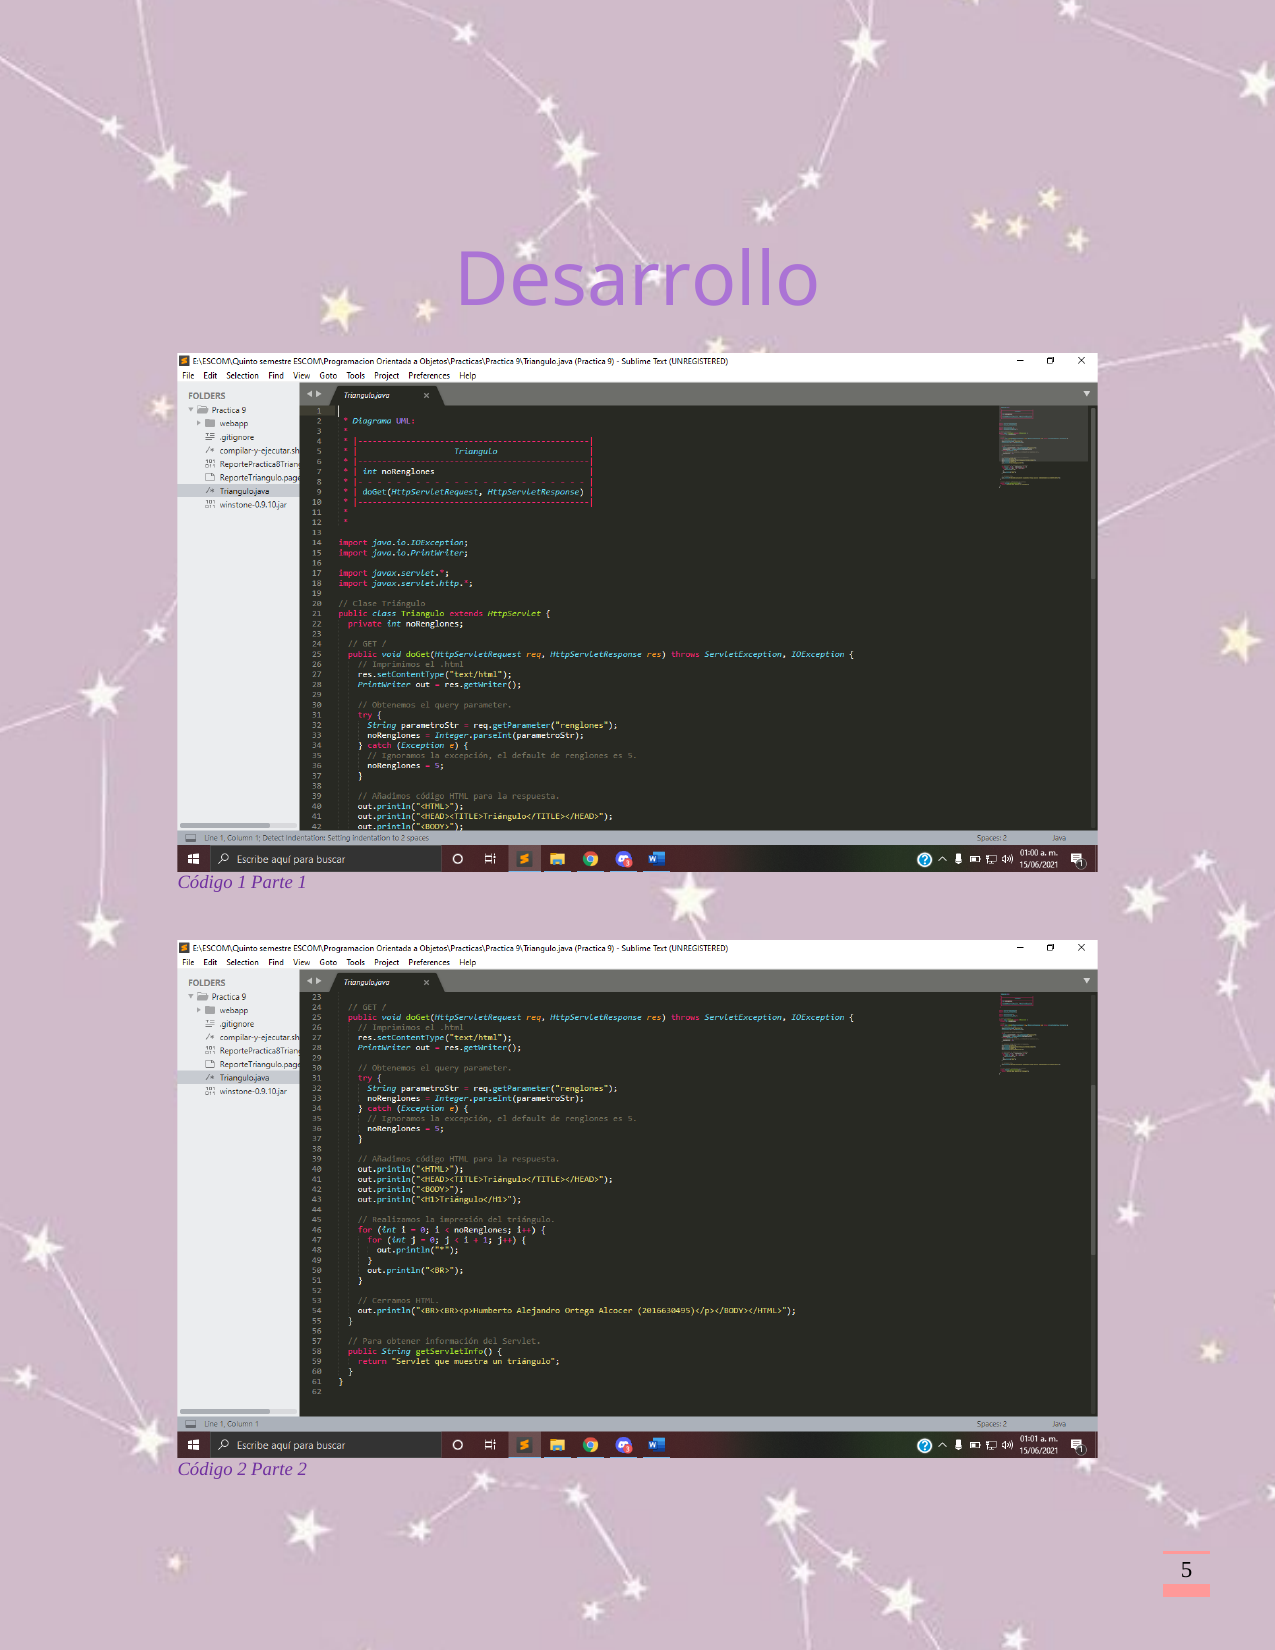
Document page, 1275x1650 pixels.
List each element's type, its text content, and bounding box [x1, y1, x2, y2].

text Código 1 Parte 1 [177, 872, 1098, 893]
picture [0, 0, 1275, 1650]
subtitle Desarrollo [177, 225, 1098, 327]
text Código 2 Parte 2 [177, 1458, 1098, 1479]
